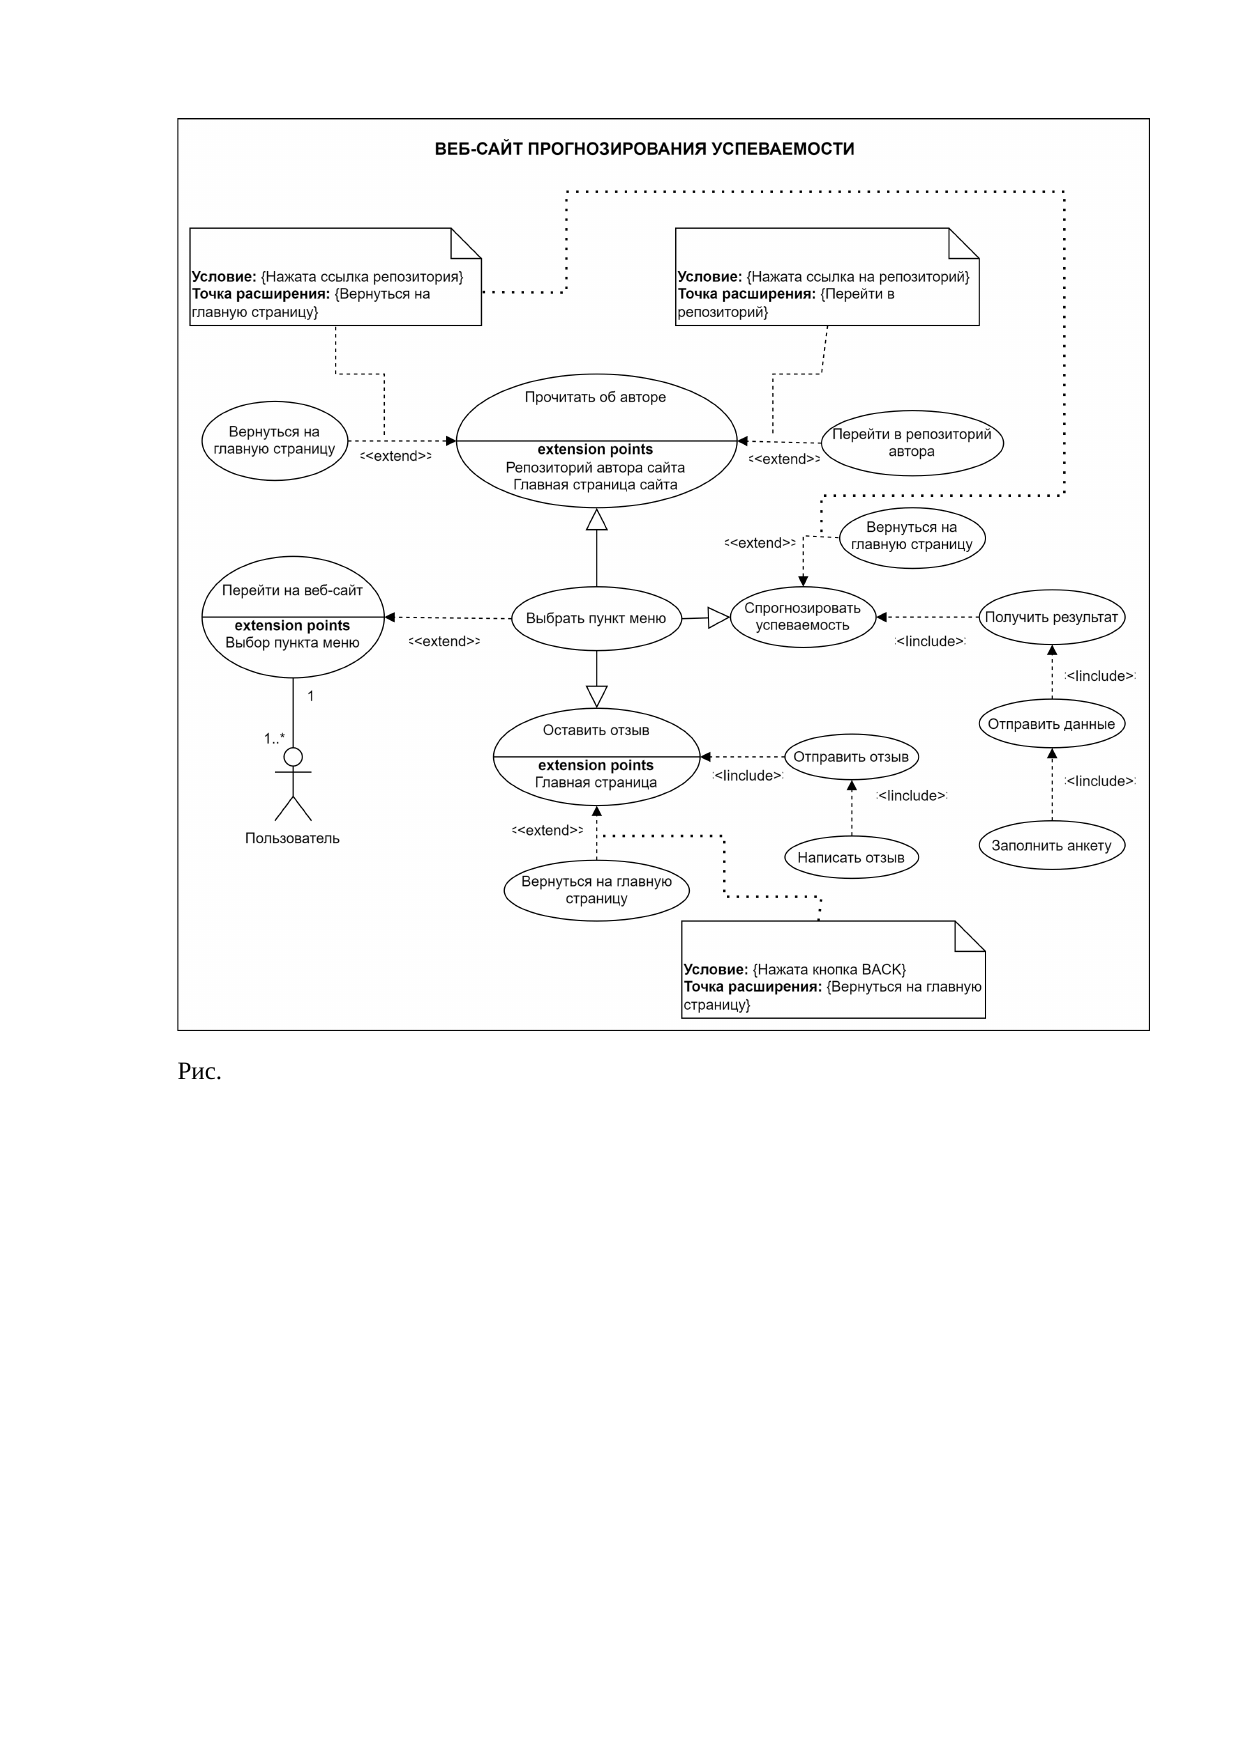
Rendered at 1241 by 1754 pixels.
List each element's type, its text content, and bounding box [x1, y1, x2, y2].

text Рис. [177, 1056, 1152, 1085]
picture [177, 118, 1151, 1032]
